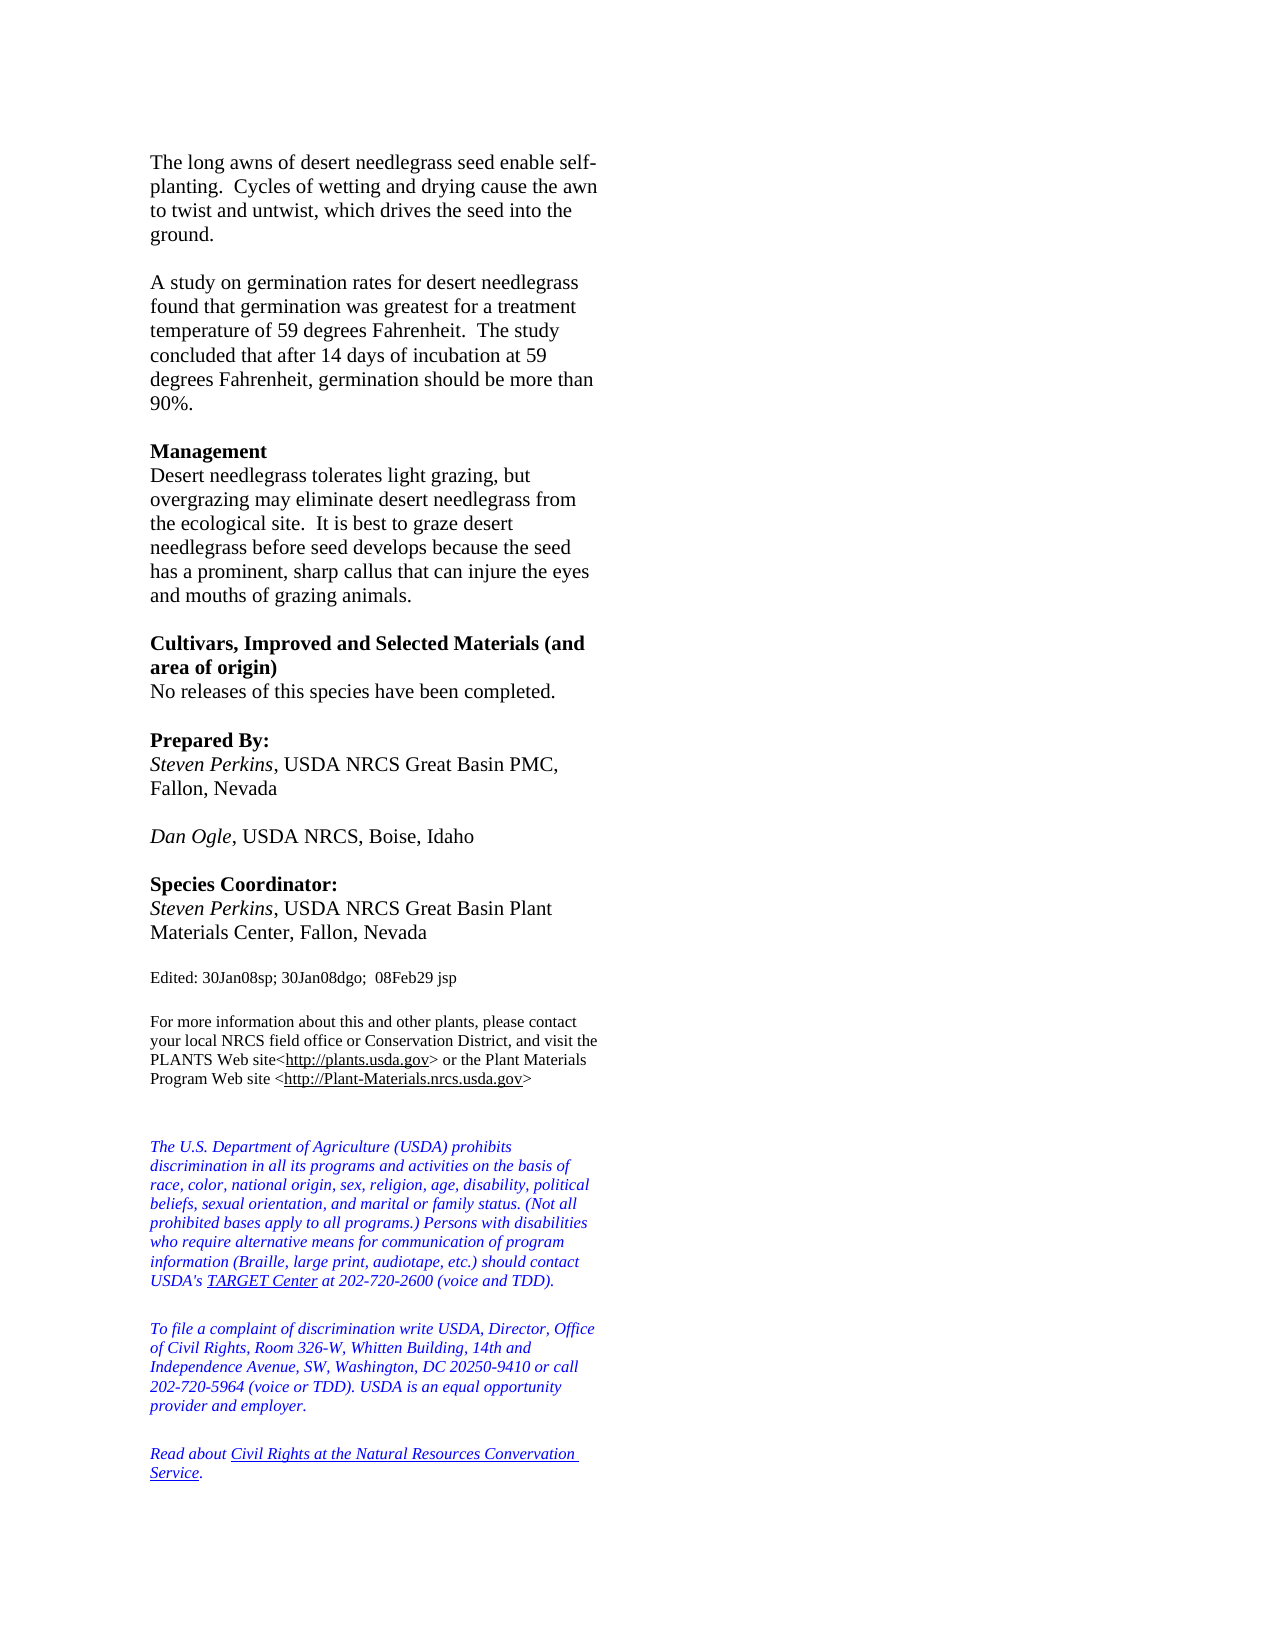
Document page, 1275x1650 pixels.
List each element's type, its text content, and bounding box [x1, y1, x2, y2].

subtitle Steven Perkins, USDA NRCS Great Basin PMC, [150, 752, 600, 800]
text The long awns of desert needlegrass seed enable self-planting. Cycles of wetting and drying cause the awn to twist and untwist, which drives the seed into the ground. [150, 150, 600, 246]
subtitle Cultivars, Improved and Selected Materials (and area of origin) [150, 631, 600, 679]
text No releases of this species have been completed. [150, 679, 600, 703]
text Read about Civil Rights at the Natural Resources Convervation Service. [150, 1444, 600, 1482]
text Dan Ogle, USDA NRCS, [150, 824, 600, 848]
text To file a complaint of discrimination write USDA, Director, Office of Civil Rights, Room 326-W, Whitten Building, 14th and Independence Avenue, SW, Washington, DC 20250-9410 or call 202-720-5964 (voice or TDD). USDA is an equal opportunity provider and employer. [150, 1319, 600, 1415]
text Desert needlegrass tolerates light grazing, but overgrazing may eliminate desert needlegrass from the ecological site. It is best to graze desert needlegrass before seed develops because the seed has a prominent, sharp callus that can injure the eyes and mouths of grazing animals. [150, 463, 600, 607]
text Steven Perkins, , [150, 896, 600, 944]
text Management [150, 439, 600, 463]
text The Department of Agriculture (USDA) prohibits discrimination in all its programs and activities on the basis of race, color, national origin, sex, religion, age, disability, political beliefs, sexual orientation, and marital or family status. (Not all prohibited bases apply to all programs.) Persons with disabilities who require alternative means for communication of program information (Braille, large print, audiotape, etc.) should contact USDA's TARGET Center at 202-720-2600 (voice and TDD). [150, 1136, 600, 1290]
text For more information about this and other plants, please contact your local NRCS field office or Conservation District, and visit the PLANTS Web site<http://plants.usda.gov> or the Plant Materials Program Web site <http://Plant-Materials.nrcs.usda.gov> [150, 1011, 600, 1088]
text A study on germination rates for desert needlegrass found that germination was greatest for a treatment temperature of 59 degrees Fahrenheit. The study concluded that after 14 days of incubation at 59 degrees Fahrenheit, germination should be more than 90%. [150, 270, 600, 415]
subtitle Prepared By: [150, 727, 600, 752]
text Edited: 30Jan08sp; 30Jan08dgo; 08Feb29 jsp [150, 968, 600, 987]
subtitle Species Coordinator: [150, 872, 600, 896]
